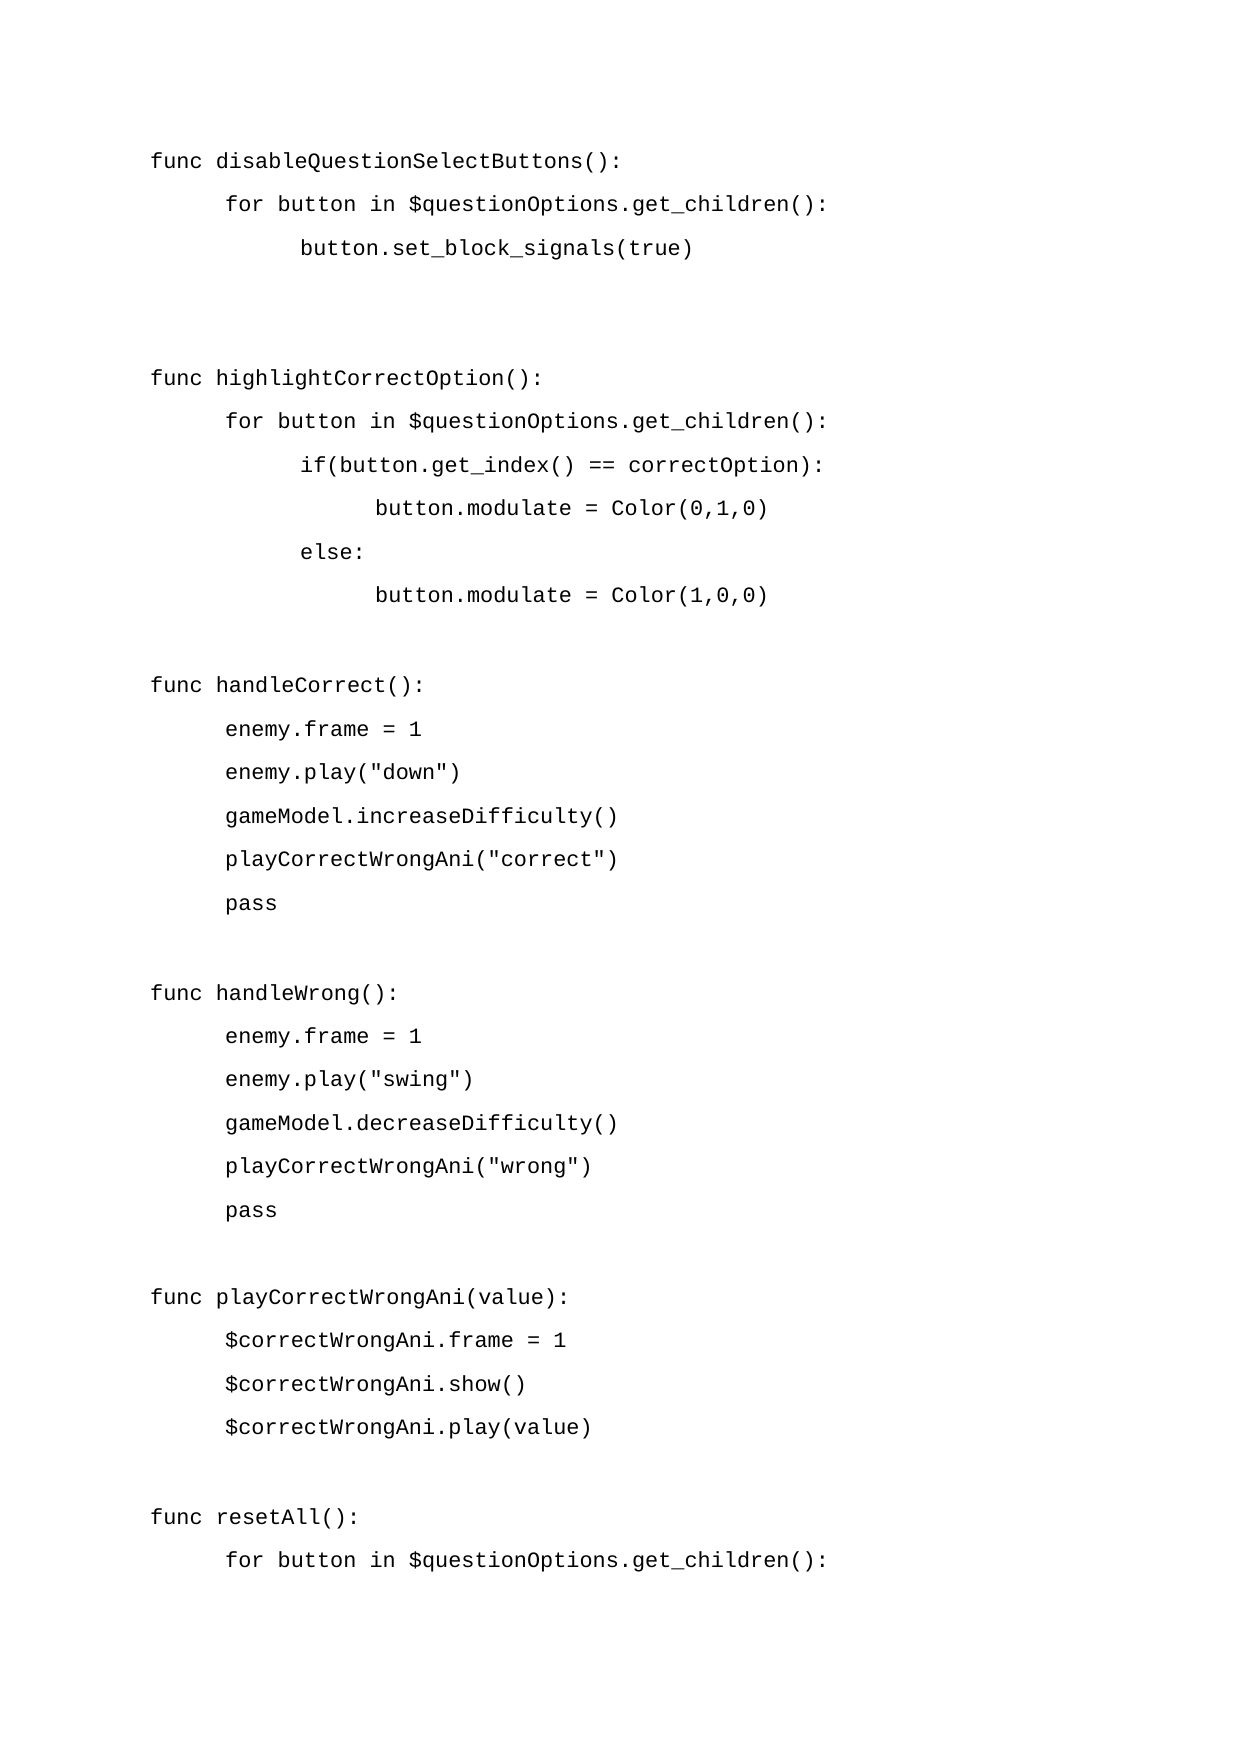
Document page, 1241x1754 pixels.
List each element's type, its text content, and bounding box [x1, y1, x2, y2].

text else: [150, 541, 1090, 566]
text enemy.play("swing") [150, 1069, 1090, 1093]
text gameModel.decreaseDifficulty() [150, 1112, 1090, 1137]
text enemy.frame = 1 [150, 718, 1090, 743]
text pass [150, 1199, 1090, 1224]
text func highlightCorrectOption(): [150, 367, 1090, 392]
text pass [150, 892, 1090, 916]
text button.modulate = Color(1,0,0) [150, 584, 1090, 609]
text func playCorrectWrongAni(value): [150, 1286, 1090, 1311]
text func handleWrong(): [150, 982, 1090, 1007]
text func resetAll(): [150, 1506, 1090, 1531]
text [150, 411, 1090, 435]
text playCorrectWrongAni("correct") [150, 848, 1090, 873]
text gameModel.increaseDifficulty() [150, 805, 1090, 829]
text func handleCorrect(): [150, 674, 1090, 699]
text if(button.get_index() == correctOption): [150, 454, 1090, 479]
text for button in $questionOptions.get_children(): [150, 1550, 1090, 1574]
text enemy.frame = 1 [150, 1025, 1090, 1050]
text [150, 193, 1090, 218]
text button.set_block_signals(true) [150, 237, 1090, 262]
text enemy.play("down") [150, 761, 1090, 786]
text func disableQuestionSelectButtons(): [150, 150, 1090, 175]
text button.modulate = Color(0,1,0) [150, 497, 1090, 522]
text playCorrectWrongAni("wrong") [150, 1156, 1090, 1180]
text $correctWrongAni.show() [150, 1373, 1090, 1397]
text $correctWrongAni.frame = 1 [150, 1329, 1090, 1354]
text $correctWrongAni.play(value) [150, 1416, 1090, 1441]
